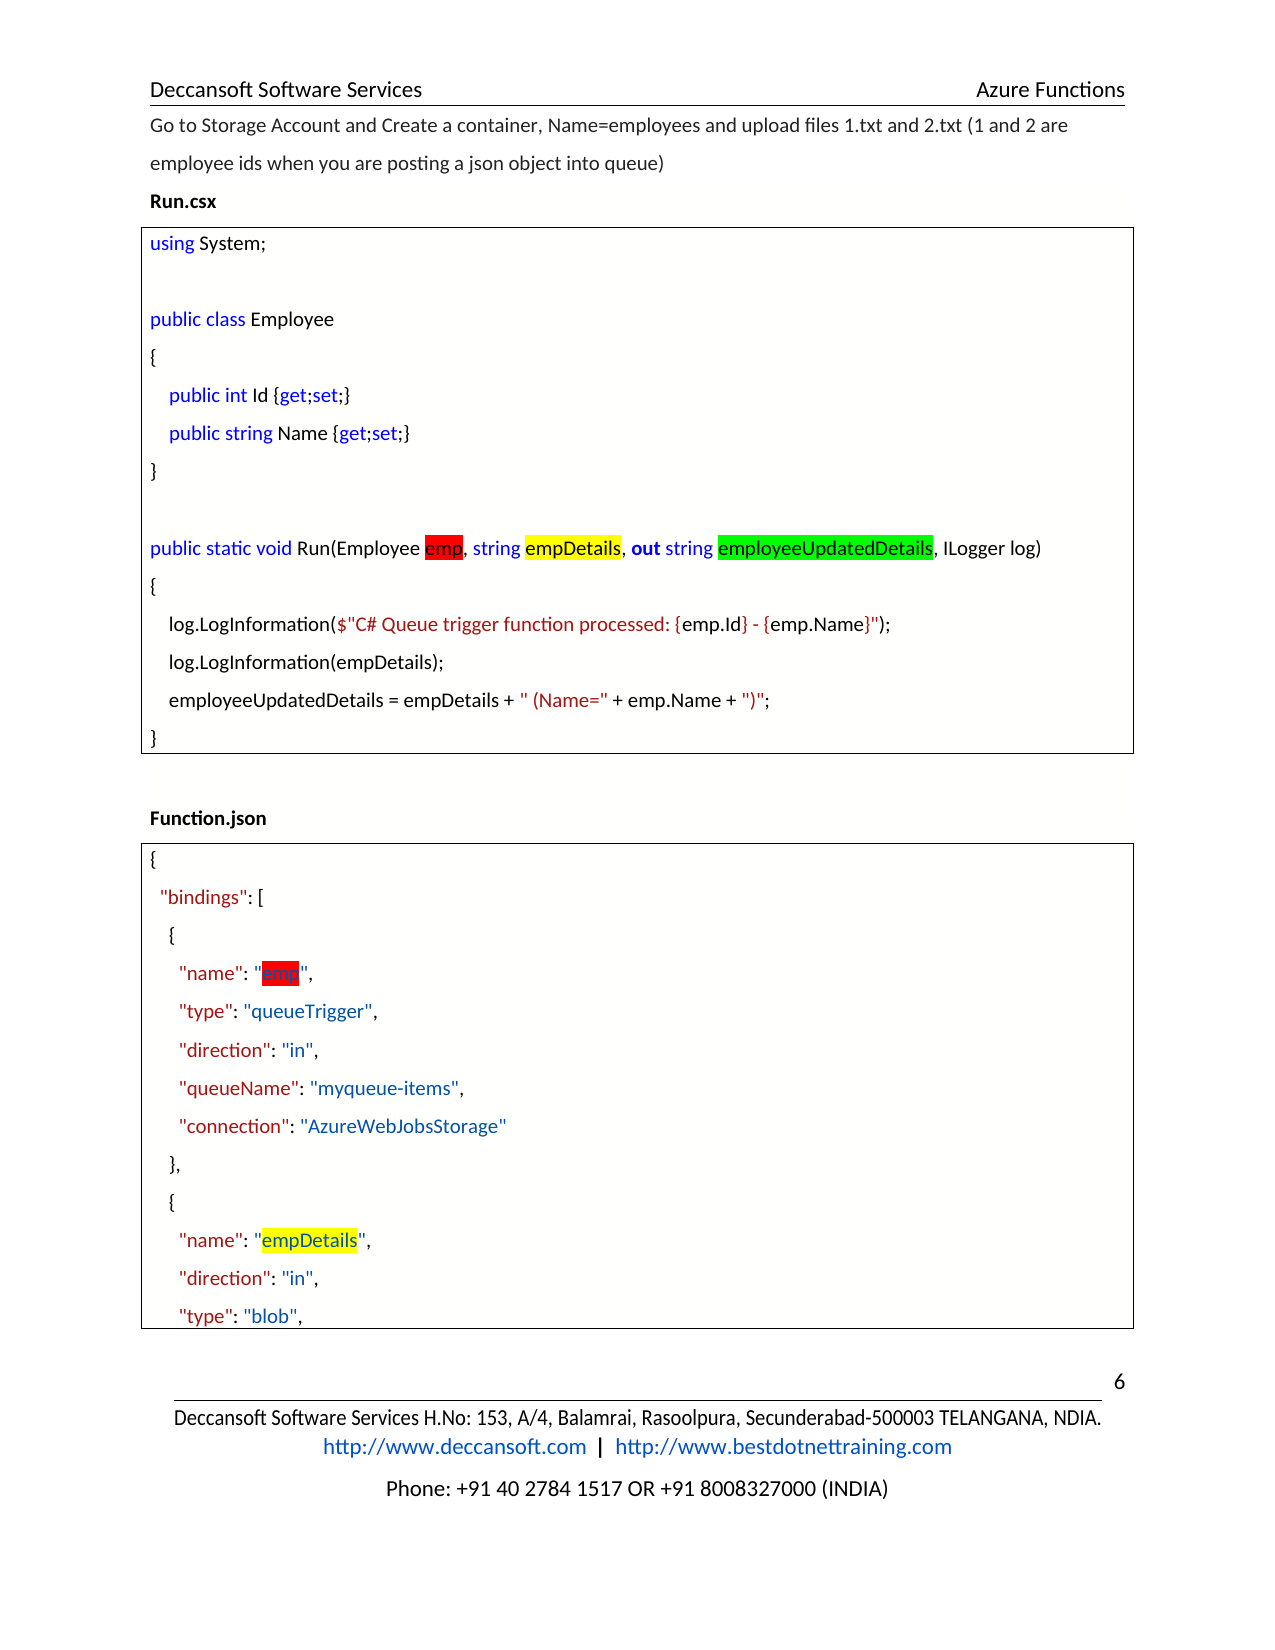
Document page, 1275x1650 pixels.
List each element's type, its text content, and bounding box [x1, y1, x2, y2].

text public string Name {get;set;} [142, 417, 1133, 446]
text Run.csx [150, 189, 1125, 214]
text "type": "queueTrigger", [142, 996, 1133, 1024]
text "queueName": "myqueue-items", [142, 1072, 1133, 1100]
text "type": "blob", [142, 1301, 1133, 1328]
text "direction": "in", [142, 1034, 1133, 1062]
text public static void Run(Employee emp, string empDetails, out string employeeUpdatedDetails, ILogger log) [142, 532, 1133, 560]
text { [142, 844, 1133, 872]
text }, [142, 1148, 1133, 1177]
text Function.json [150, 805, 1125, 830]
text "direction": "in", [142, 1262, 1133, 1291]
text log.LogInformation($"C# Queue trigger function processed: {emp.Id} - {emp.Name}"); [142, 608, 1133, 637]
text using System; [142, 228, 1133, 255]
text { [142, 570, 1133, 598]
text { [142, 919, 1133, 948]
text { [142, 341, 1133, 370]
text } [142, 456, 1133, 484]
text public int Id {get;set;} [142, 379, 1133, 408]
text "bindings": [ [142, 881, 1133, 910]
text Go to Storage Account and Create a container, Name=employees and upload files 1.txt and 2.txt (1 and 2 are employee ids when you are posting a json object into queue) [150, 112, 1125, 176]
text employeeUpdatedDetails = empDetails + " (Name=" + emp.Name + ")"; [142, 684, 1133, 713]
text "connection": "AzureWebJobsStorage" [142, 1110, 1133, 1138]
text log.LogInformation(empDetails); [142, 646, 1133, 675]
text } [142, 722, 1133, 753]
text "name": "emp", [142, 957, 1133, 986]
text { [142, 1186, 1133, 1215]
text public class Employee [142, 303, 1133, 332]
text "name": "empDetails", [142, 1224, 1133, 1253]
